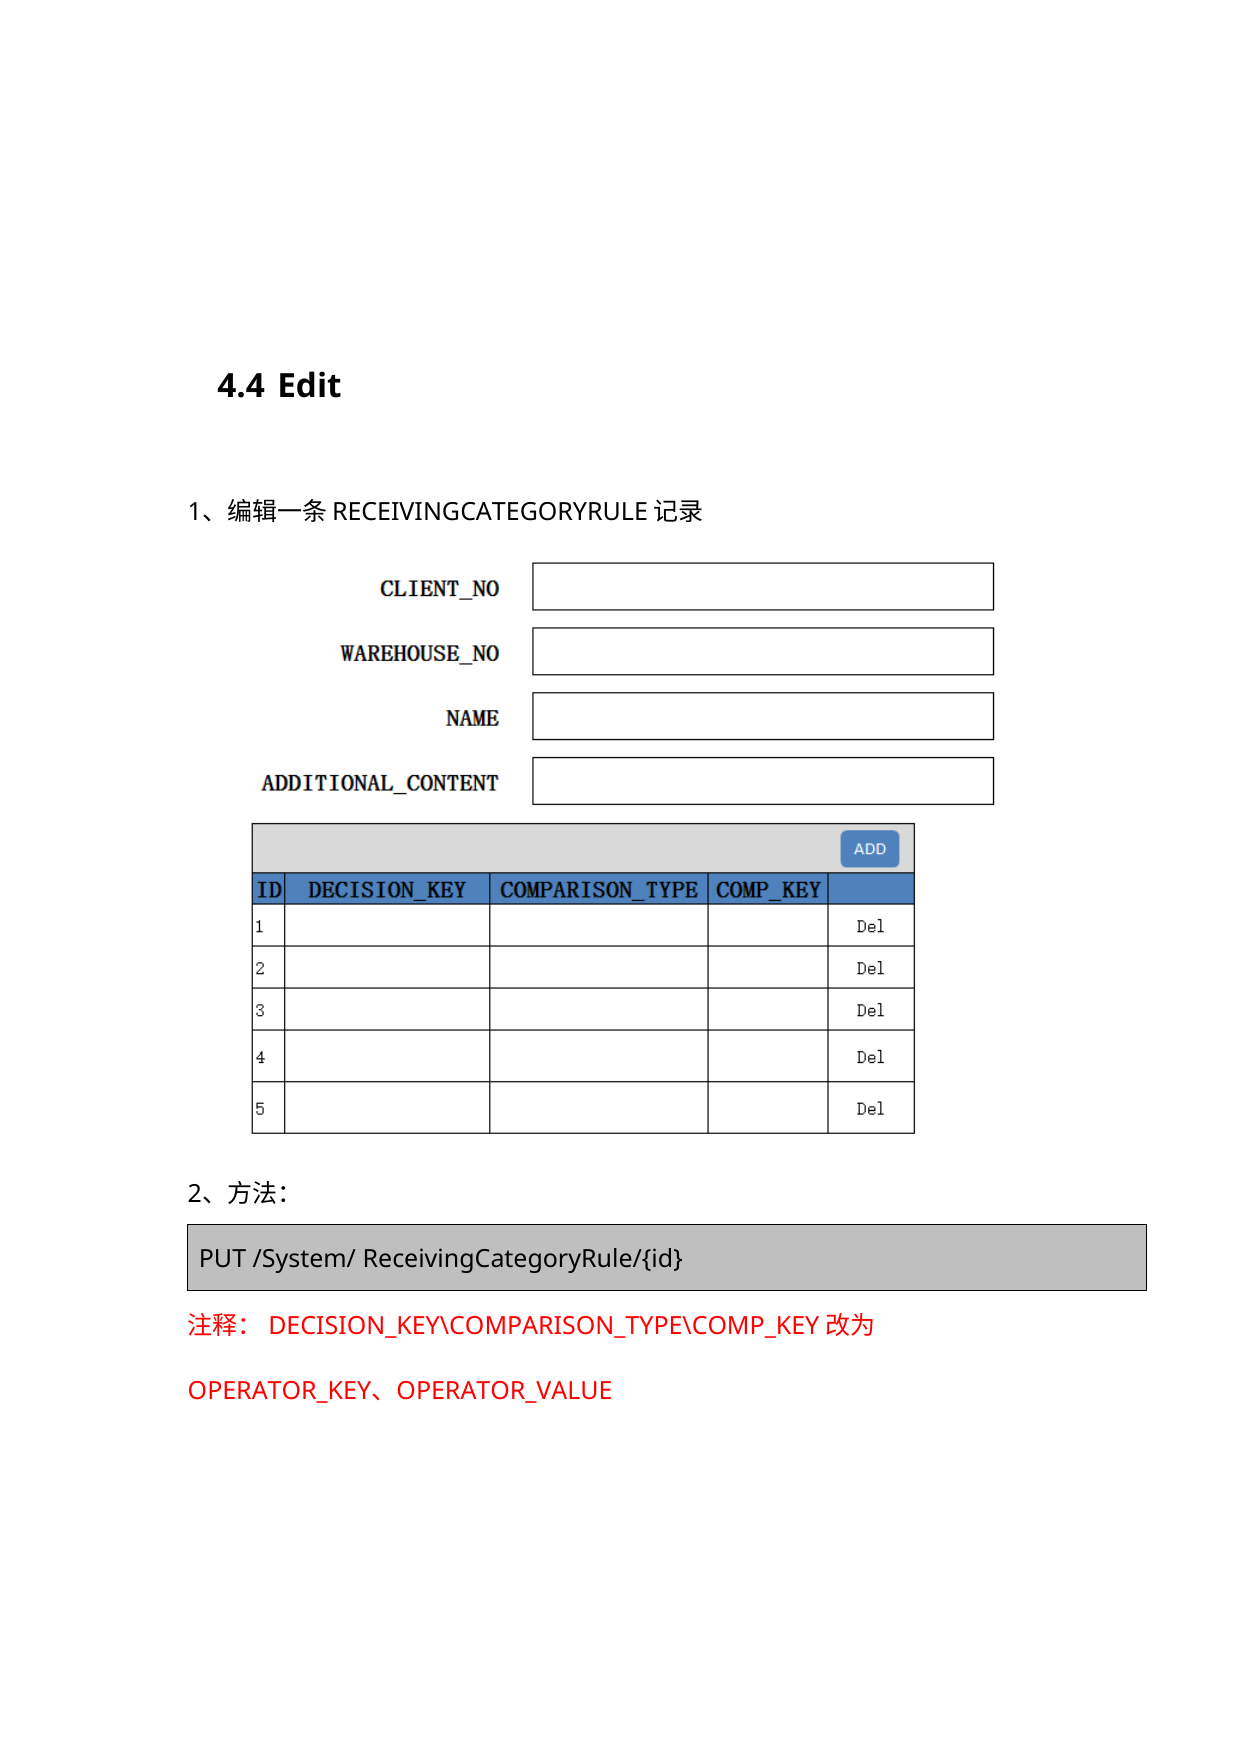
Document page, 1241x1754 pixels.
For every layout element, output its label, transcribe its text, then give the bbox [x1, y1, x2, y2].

text 2、方法： [187, 1159, 1053, 1224]
subtitle Edit [217, 352, 1053, 417]
text 注释： DECISION_KEY\COMPARISON_TYPE\COMP_KEY改为OPERATOR_KEY、OPERATOR_VALUE [187, 1291, 1053, 1421]
text 1、编辑一条RECEIVINGCATEGORYRULE记录 [187, 477, 1053, 541]
picture [187, 541, 1053, 1146]
table_header PUT /System/ ReceivingCategoryRule/{id} [188, 1225, 1146, 1290]
